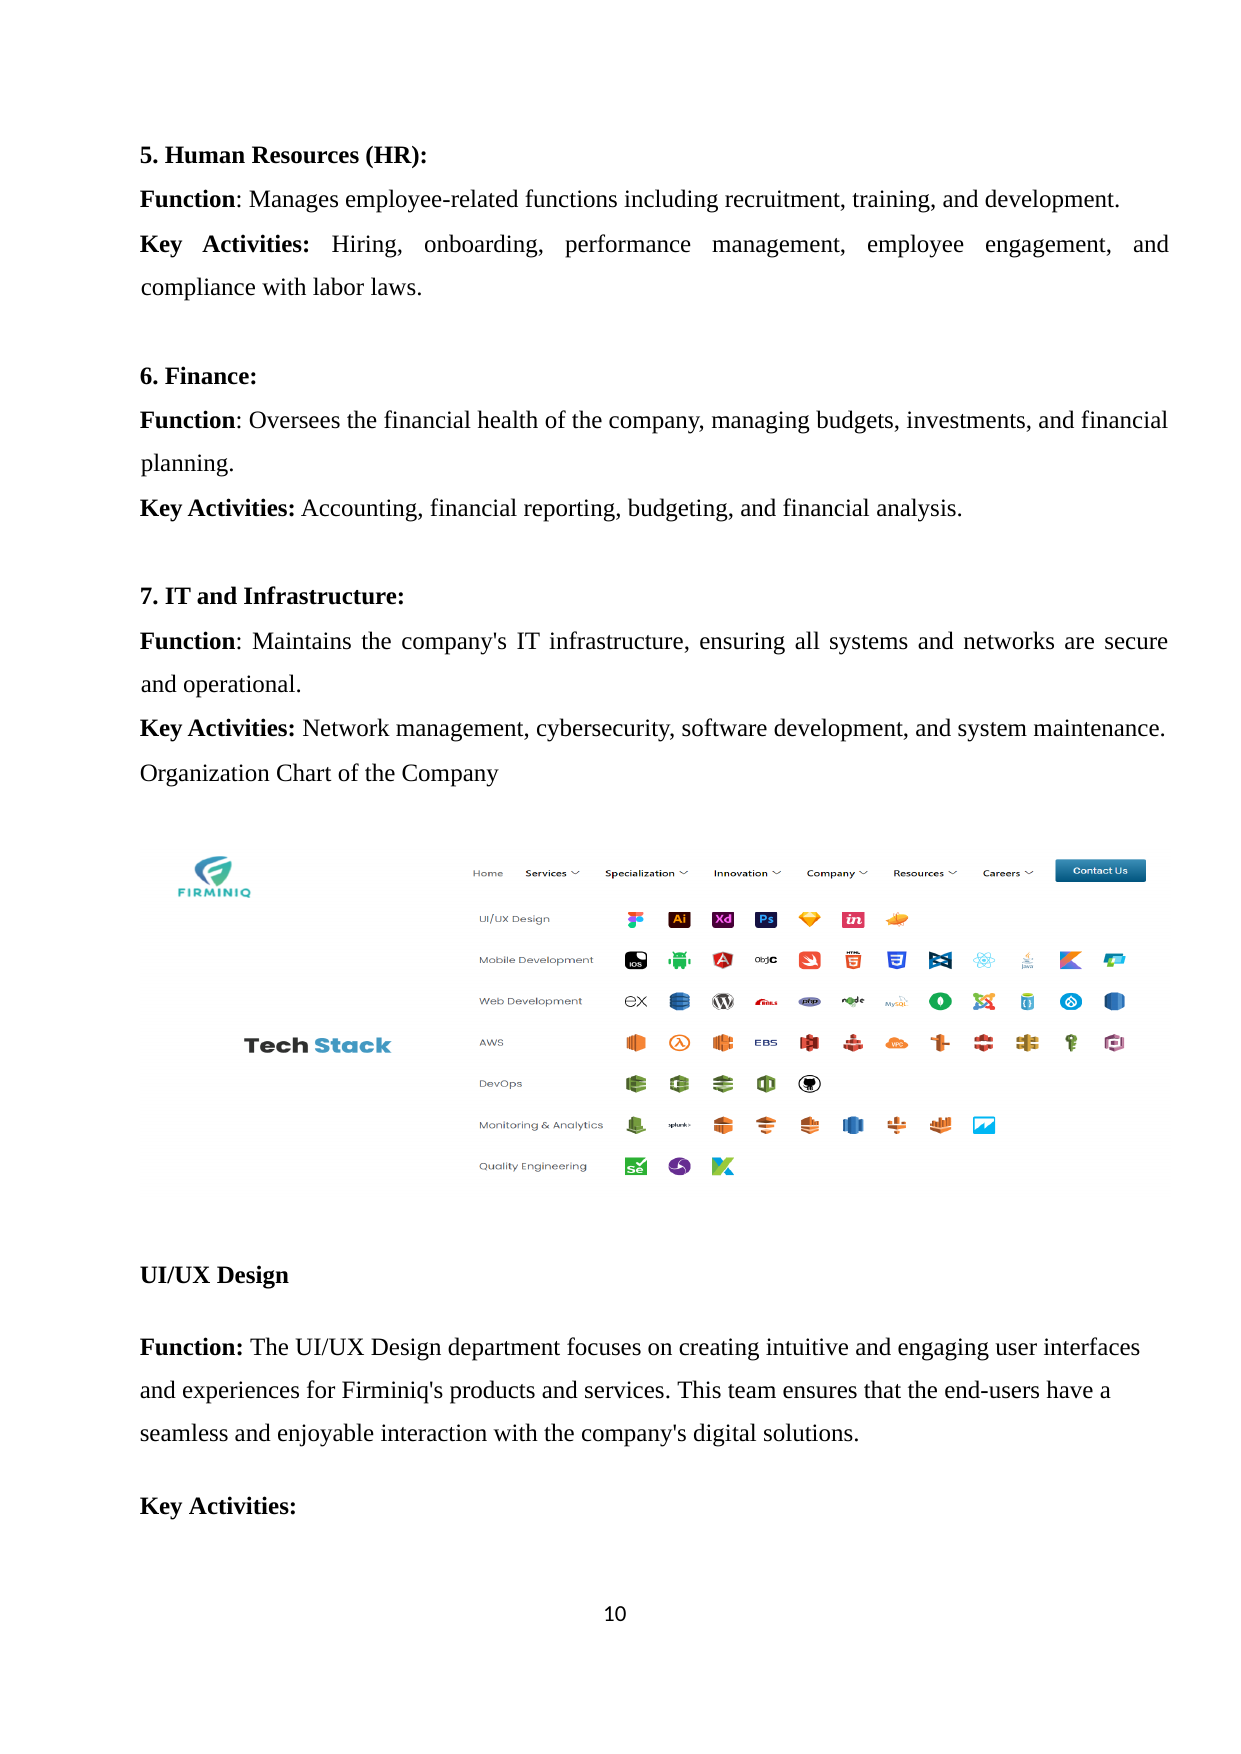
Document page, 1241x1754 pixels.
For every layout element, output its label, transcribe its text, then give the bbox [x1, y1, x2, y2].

text 7. IT and Infrastructure: [139, 581, 1169, 610]
text Function: Maintains the company's IT infrastructure, ensuring all systems and networks are secure and operational. [139, 626, 1169, 698]
text Key Activities: Hiring, onboarding, performance management, employee engagement, and compliance with labor laws. [139, 229, 1169, 301]
picture [139, 846, 1171, 1197]
text Key Activities: [139, 1491, 1170, 1519]
text Function: Oversees the financial health of the company, managing budgets, investments, and financial planning. [139, 405, 1169, 477]
subtitle UI/UX Design [139, 1260, 1169, 1289]
text Organization Chart of the Company [139, 758, 1169, 786]
text Key Activities: Accounting, financial reporting, budgeting, and financial analysis. [139, 493, 1169, 521]
text Function: The UI/UX Design department focuses on creating intuitive and engaging user interfaces and experiences for Firminiq's products and services. This team ensures that the end-users have a seamless and enjoyable interaction with the company's digital solutions. [139, 1332, 1170, 1447]
text 6. Finance: [139, 361, 1169, 389]
text Function: Manages employee-related functions including recruitment, training, and development. [139, 184, 1169, 213]
text Key Activities: Network management, cybersecurity, software development, and system maintenance. [139, 713, 1169, 742]
text 5. Human Resources (HR): [139, 140, 1169, 169]
